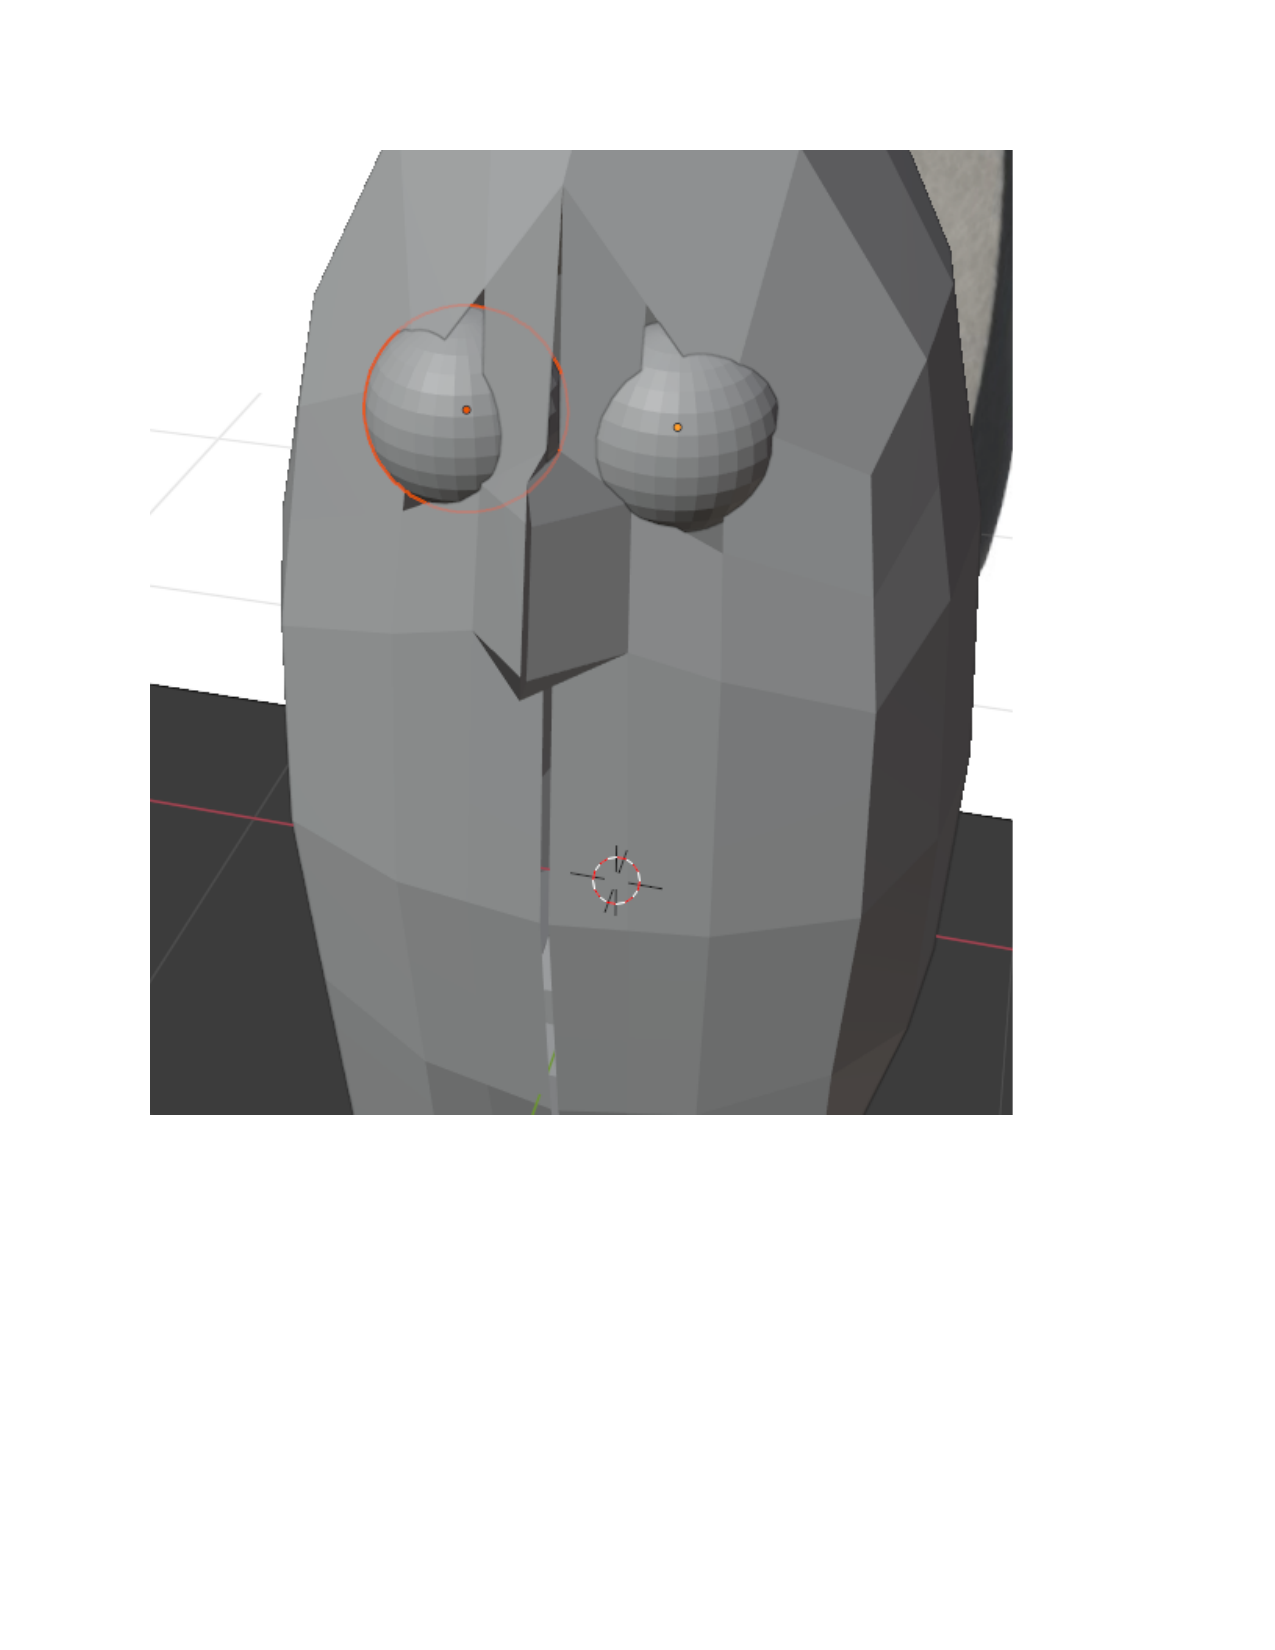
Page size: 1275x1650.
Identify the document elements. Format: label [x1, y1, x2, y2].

picture [150, 150, 1013, 1115]
